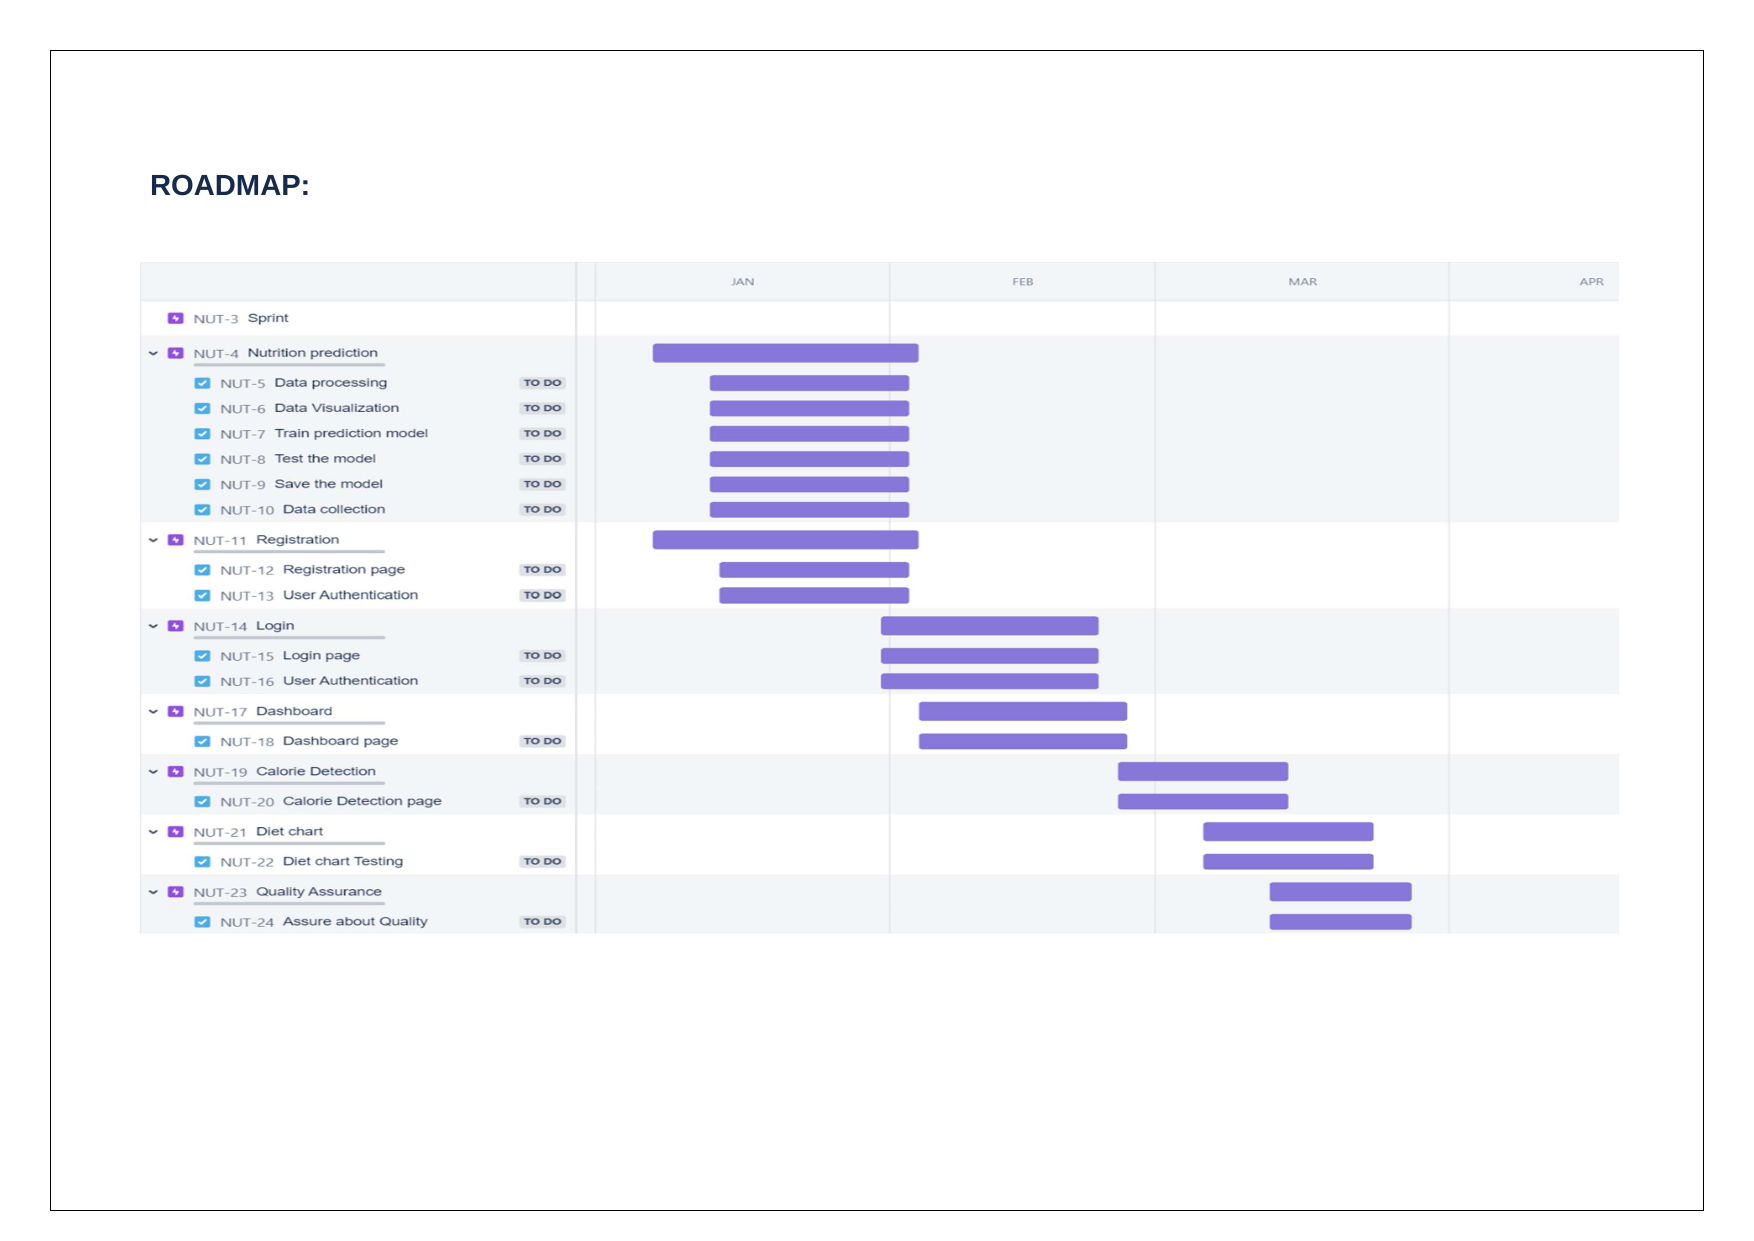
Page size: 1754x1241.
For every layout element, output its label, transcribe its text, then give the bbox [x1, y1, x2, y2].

picture [139, 261, 1619, 934]
subtitle ROADMAP: [150, 168, 1689, 202]
